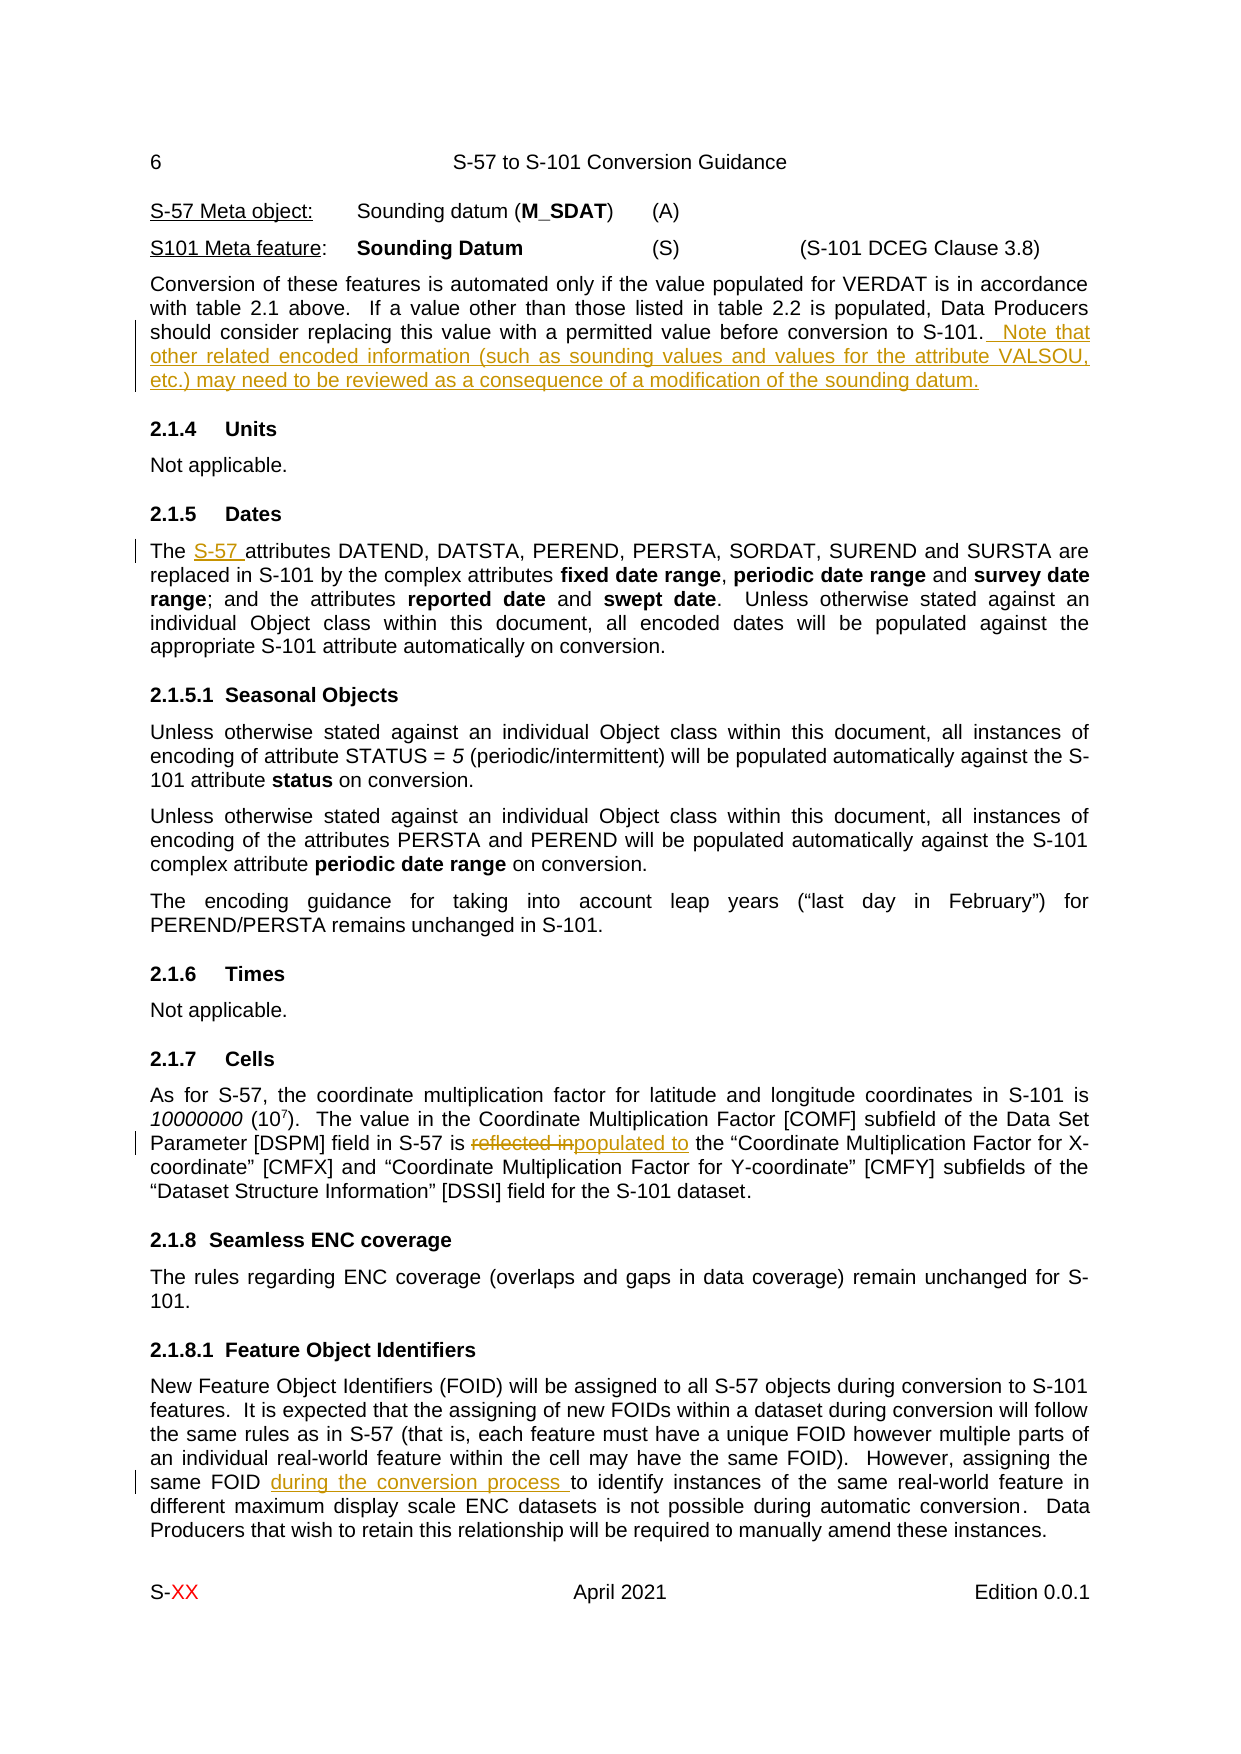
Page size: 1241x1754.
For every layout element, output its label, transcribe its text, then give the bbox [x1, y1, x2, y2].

subtitle Seasonal Objects [150, 683, 1090, 707]
subtitle Seamless ENC coverage [150, 1228, 1090, 1252]
subtitle Units [150, 417, 1090, 441]
text S101 Meta feature: Sounding Datum (S) (S-101 DCEG Clause 3.8) [150, 235, 1090, 259]
subtitle Times [150, 961, 1090, 985]
text New Feature Object Identifiers (FOID) will be assigned to all S-57 objects during conversion to S-101 features. It is expected that the assigning of new FOIDs within a dataset during conversion will follow the same rules as in S-57 (that is, each feature must have a unique FOID however multiple parts of an individual real-world feature within the cell may have the same FOID). However, assigning the same FOID to identify instances of the same real-world feature in different maximum display scale ENC datasets is not possible during automatic conversion. Data Producers that wish to retain this relationship will be required to manually amend these instances. [150, 1374, 1090, 1542]
subtitle Dates [150, 502, 1090, 526]
text The attributes DATEND, DATSTA, PEREND, PERSTA, SORDAT, SUREND and SURSTA are replaced in S-101 by the complex attributes fixed date range, periodic date range and survey date range; and the attributes reported date and swept date. Unless otherwise stated against an individual Object class within this document, all encoded dates will be populated against the appropriate S-101 attribute automatically on conversion. [150, 538, 1090, 658]
text Not applicable. [150, 998, 1090, 1022]
text Not applicable. [150, 453, 1090, 477]
text As for S-57, the coordinate multiplication factor for latitude and longitude coordinates in S-101 is 10000000 (107). The value in the Coordinate Multiplication Factor [COMF] subfield of the Data Set Parameter [DSPM] field in S-57 is the “Coordinate Multiplication Factor for X-coordinate” [CMFX] and “Coordinate Multiplication Factor for Y-coordinate” [CMFY] subfields of the “Dataset Structure Information” [DSSI] field for the S-101 dataset. [150, 1083, 1090, 1203]
text Conversion of these features is automated only if the value populated for VERDAT is in accordance with table 2.1 above. If a value other than those listed in table 2.2 is populated, Data Producers should consider replacing this value with a permitted value before conversion to S-101. [150, 272, 1090, 365]
text Unless otherwise stated against an individual Object class within this document, all instances of encoding of the attributes PERSTA and PEREND will be populated automatically against the S-101 complex attribute periodic date range on conversion. [150, 804, 1090, 876]
text The rules regarding ENC coverage (overlaps and gaps in data coverage) remain unchanged for S-101. [150, 1264, 1090, 1312]
text The encoding guidance for taking into account leap years (“last day in February”) for PEREND/PERSTA remains unchanged in S-101. [150, 888, 1090, 936]
text S-57 Meta object: Sounding datum (M_SDAT) (A) [150, 199, 1090, 223]
text Conversion of these features is automated only if the value populated for VERDAT is in accordance with table 2.1 above. If a value other than those listed in table 2.2 is populated, Data Producers should consider replacing this value with a permitted value before conversion to S-101. [150, 366, 1090, 392]
text Unless otherwise stated against an individual Object class within this document, all instances of encoding of attribute STATUS = 5 (periodic/intermittent) will be populated automatically against the S-101 attribute status on conversion. [150, 720, 1090, 792]
subtitle Feature Object Identifiers [150, 1337, 1090, 1361]
subtitle Cells [150, 1047, 1090, 1071]
